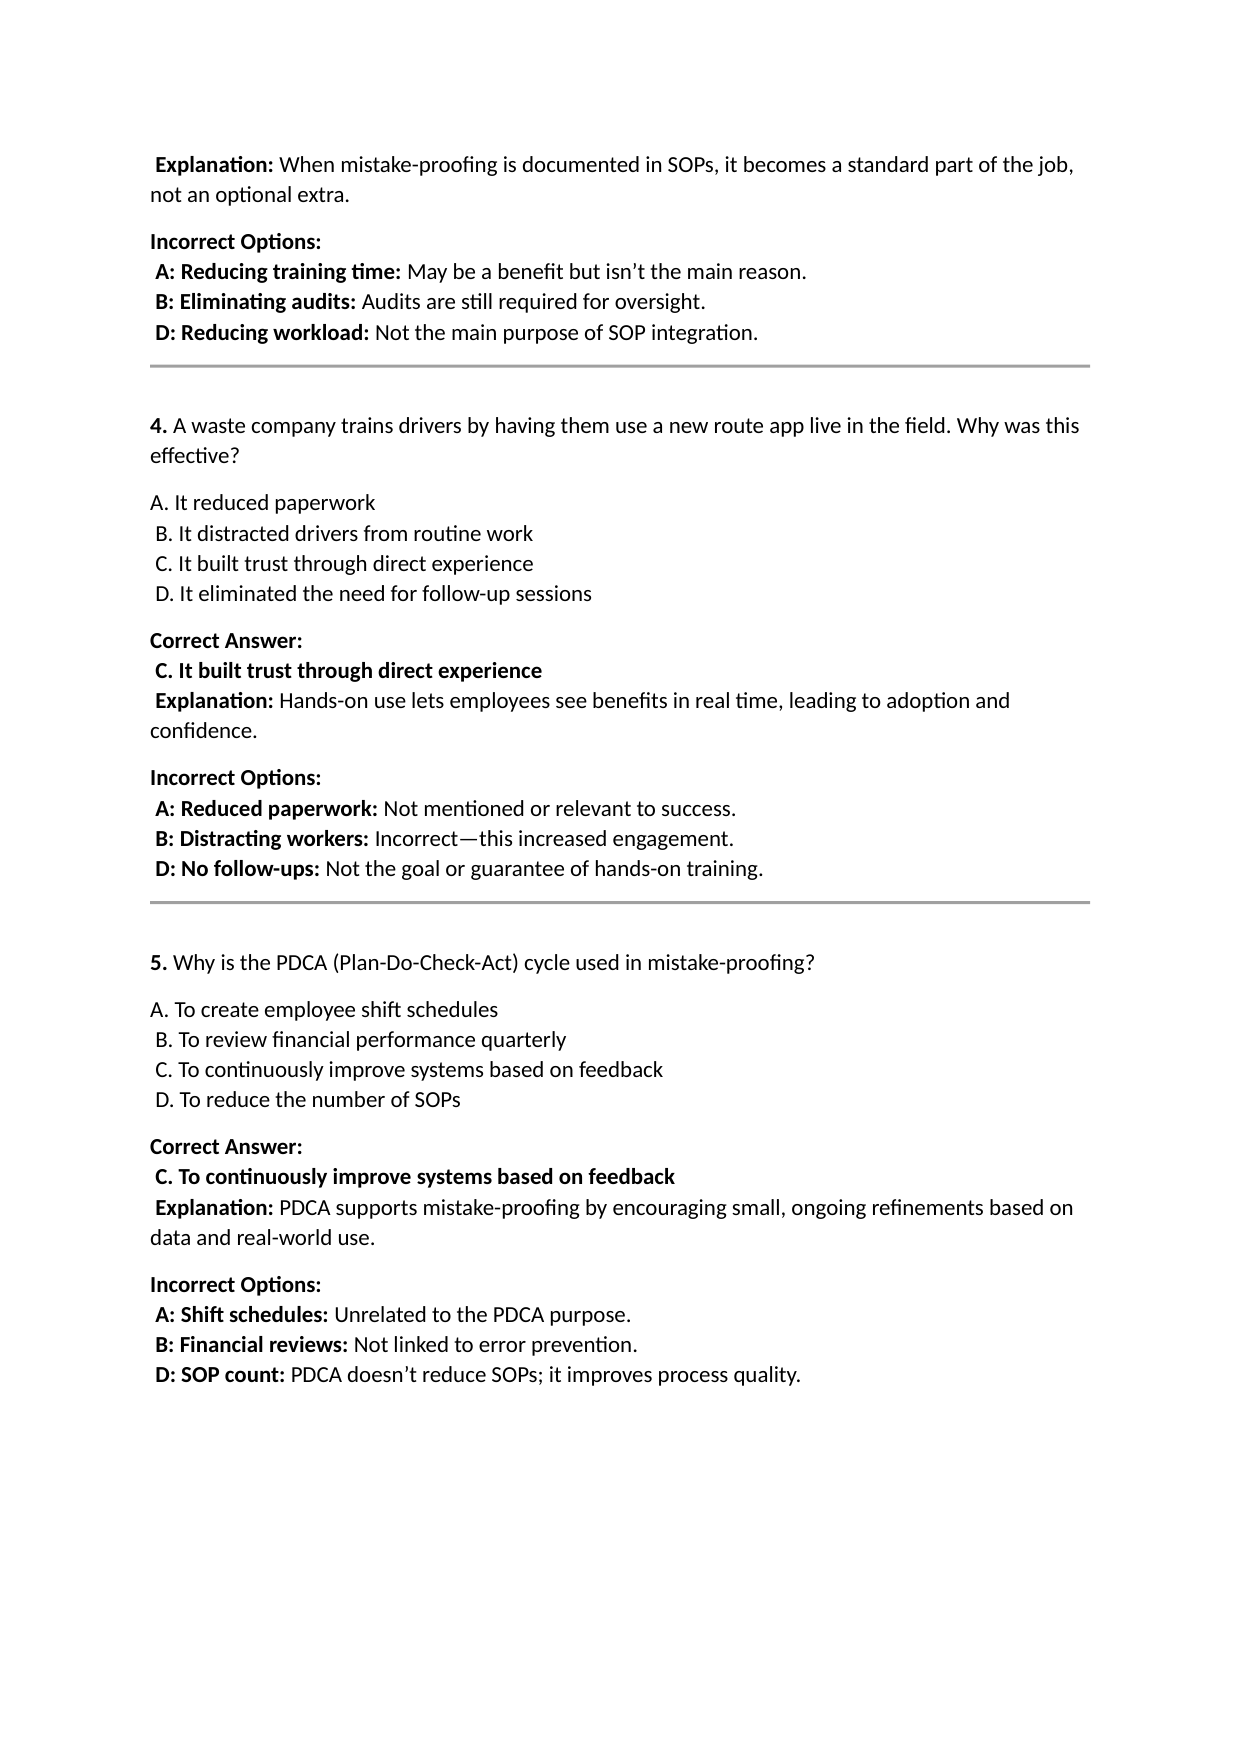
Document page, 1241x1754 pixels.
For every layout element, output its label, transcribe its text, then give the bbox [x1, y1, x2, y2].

text 4. A waste company trains drivers by having them use a new route app live in the field. Why was this effective? [150, 411, 1090, 470]
text A. It reduced paperwork B. It distracted drivers from routine work C. It built trust through direct experience D. It eliminated the need for follow-up sessions [150, 488, 1090, 607]
text Correct Answer: C. It built trust through direct experience Explanation: Hands-on use lets employees see benefits in real time, leading to adoption and confidence. [150, 626, 1090, 745]
text 5. Why is the PDCA (Plan-Do-Check-Act) cycle used in mistake-proofing? [150, 948, 1090, 976]
text Incorrect Options: A: Reduced paperwork: Not mentioned or relevant to success. B: Distracting workers: Incorrect—this increased engagement. D: No follow-ups: Not the goal or guarantee of hands-on training. [150, 763, 1090, 882]
text A. To create employee shift schedules B. To review financial performance quarterly C. To continuously improve systems based on feedback D. To reduce the number of SOPs [150, 995, 1090, 1113]
text Incorrect Options: A: Shift schedules: Unrelated to the PDCA purpose. B: Financial reviews: Not linked to error prevention. D: SOP count: PDCA doesn’t reduce SOPs; it improves process quality. [150, 1270, 1090, 1388]
text Incorrect Options: A: Reducing training time: May be a benefit but isn’t the main reason. B: Eliminating audits: Audits are still required for oversight. D: Reducing workload: Not the main purpose of SOP integration. [150, 227, 1090, 346]
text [150, 150, 1090, 208]
text Correct Answer: C. To continuously improve systems based on feedback Explanation: PDCA supports mistake-proofing by encouraging small, ongoing refinements based on data and real-world use. [150, 1132, 1090, 1251]
